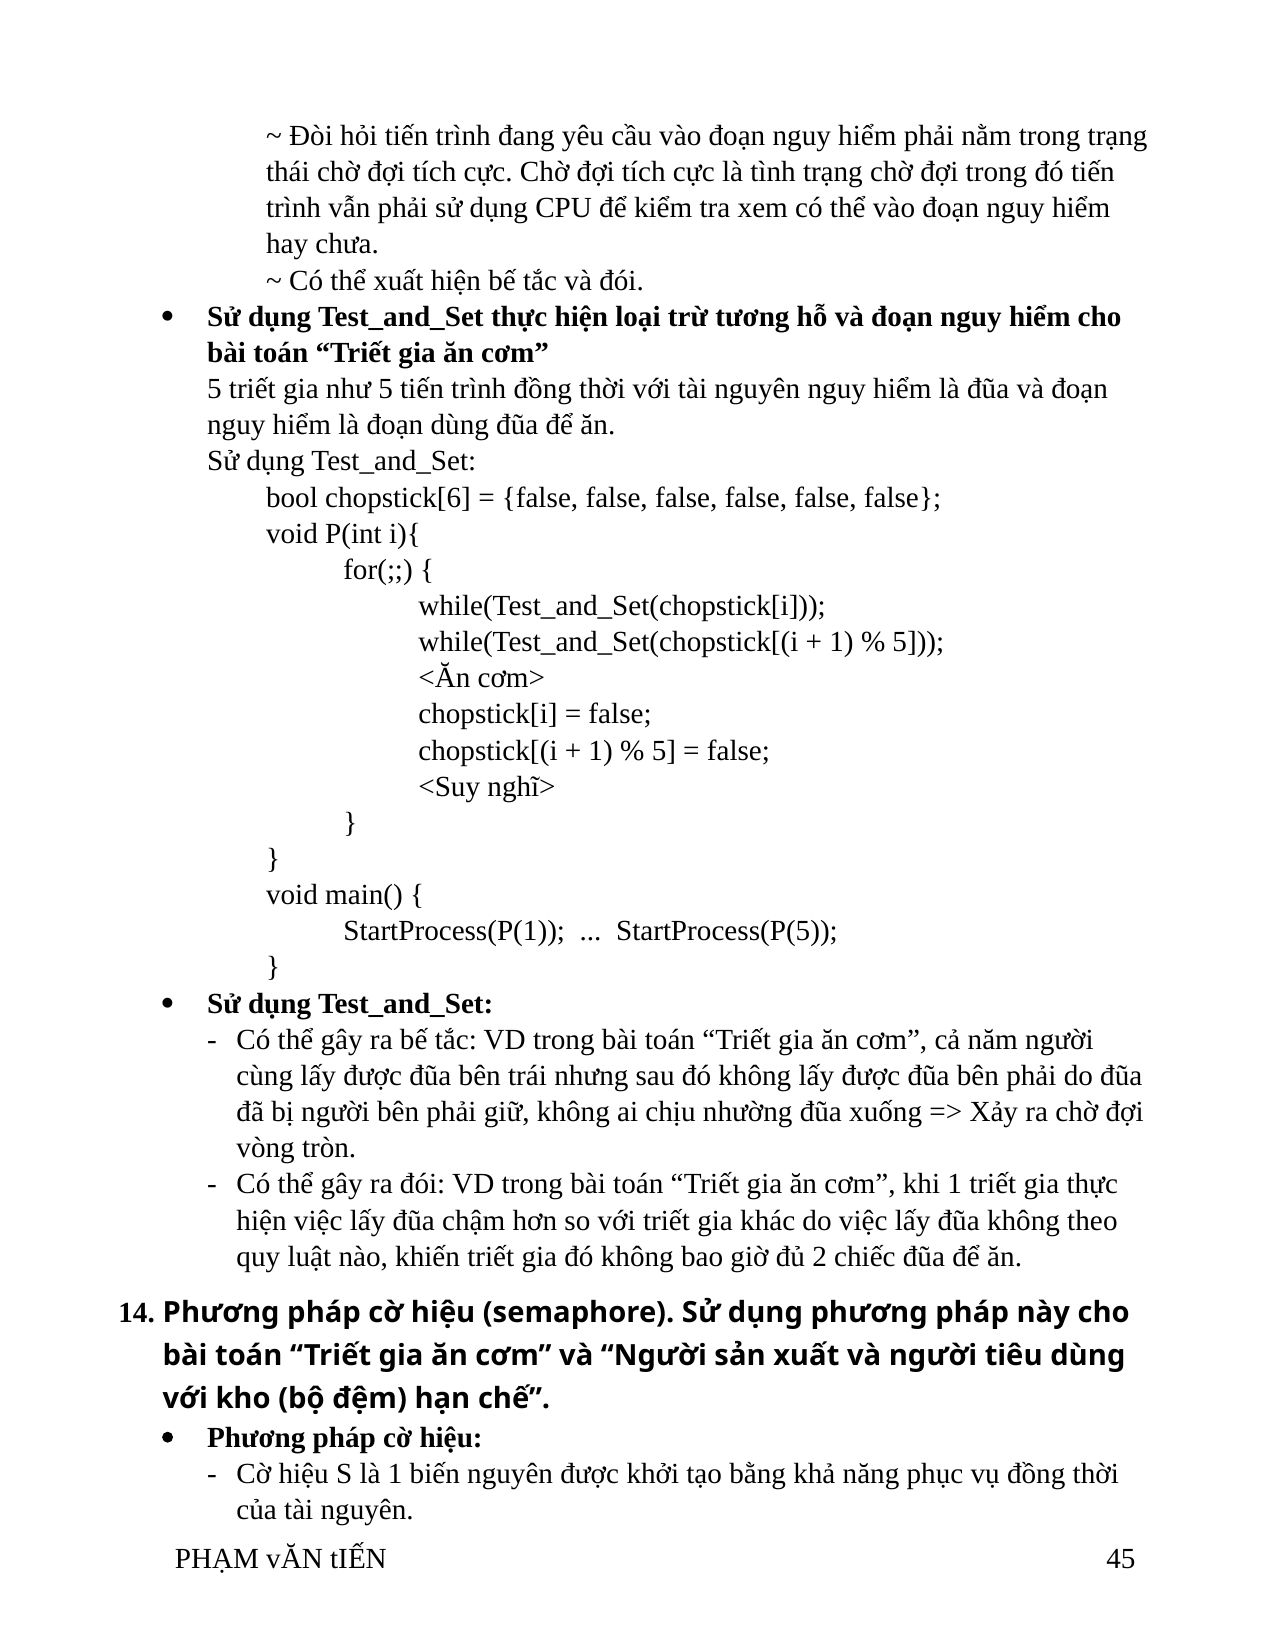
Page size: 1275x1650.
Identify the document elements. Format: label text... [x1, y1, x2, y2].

list ~ Đòi hỏi tiến trình đang yêu cầu vào đoạn nguy hiểm phải nằm trong trạng thái chờ đợi tích cực. Chờ đợi tích cực là tình trạng chờ đợi trong đó tiến trình vẫn phải sử dụng CPU để kiểm tra xem có thể vào đoạn nguy hiểm hay chưa. [266, 118, 1157, 260]
list 5 triết gia như 5 tiến trình đồng thời với tài nguyên nguy hiểm là đũa và đoạn nguy hiểm là đoạn dùng đũa để ăn. [207, 371, 1157, 441]
list Sử dụng Test_and_Set: [162, 986, 1157, 1019]
list <Ăn cơm> [343, 660, 1157, 694]
list StartProcess(P(1)); ... StartProcess(P(5)); [268, 913, 1157, 947]
list Cờ hiệu S là 1 biến nguyên được khởi tạo bằng khả năng phục vụ đồng thời của tài nguyên. [207, 1456, 1157, 1526]
list Có thể gây ra đói: VD trong bài toán “Triết gia ăn cơm”, khi 1 triết gia thực hiện việc lấy đũa chậm hơn so với triết gia khác do việc lấy đũa không theo quy luật nào, khiến triết gia đó không bao giờ đủ 2 chiếc đũa để ăn. [207, 1167, 1157, 1272]
list Sử dụng Test_and_Set: [207, 443, 1157, 477]
list } [268, 805, 1157, 838]
list ~ Có thể xuất hiện bế tắc và đói. [266, 263, 1157, 296]
list bool chopstick[6] = {false, false, false, false, false, false}; [266, 480, 1157, 513]
subtitle Phương pháp cờ hiệu (semaphore). Sử dụng phương pháp này cho bài toán “Triết gia ăn cơm” và “Người sản xuất và người tiêu dùng với kho (bộ đệm) hạn chế”. [118, 1292, 1157, 1417]
list void main() { [266, 877, 1157, 911]
list chopstick[(i + 1) % 5] = false; [343, 733, 1157, 766]
list Có thể gây ra bế tắc: VD trong bài toán “Triết gia ăn cơm”, cả năm người cùng lấy được đũa bên trái nhưng sau đó không lấy được đũa bên phải do đũa đã bị người bên phải giữ, không ai chịu nhường đũa xuống => Xảy ra chờ đợi vòng tròn. [207, 1022, 1157, 1164]
list chopstick[i] = false; [343, 697, 1157, 730]
list <Suy nghĩ> [343, 769, 1157, 802]
list while(Test_and_Set(chopstick[i])); [343, 588, 1157, 622]
list } [266, 949, 1157, 983]
list void P(int i){ [266, 516, 1157, 549]
list Phương pháp cờ hiệu: [162, 1420, 1157, 1454]
list for(;;) { [268, 552, 1157, 586]
list Sử dụng Test_and_Set thực hiện loại trừ tương hỗ và đoạn nguy hiểm cho bài toán “Triết gia ăn cơm” [162, 299, 1157, 369]
list } [266, 841, 1157, 875]
list while(Test_and_Set(chopstick[(i + 1) % 5])); [343, 624, 1157, 658]
